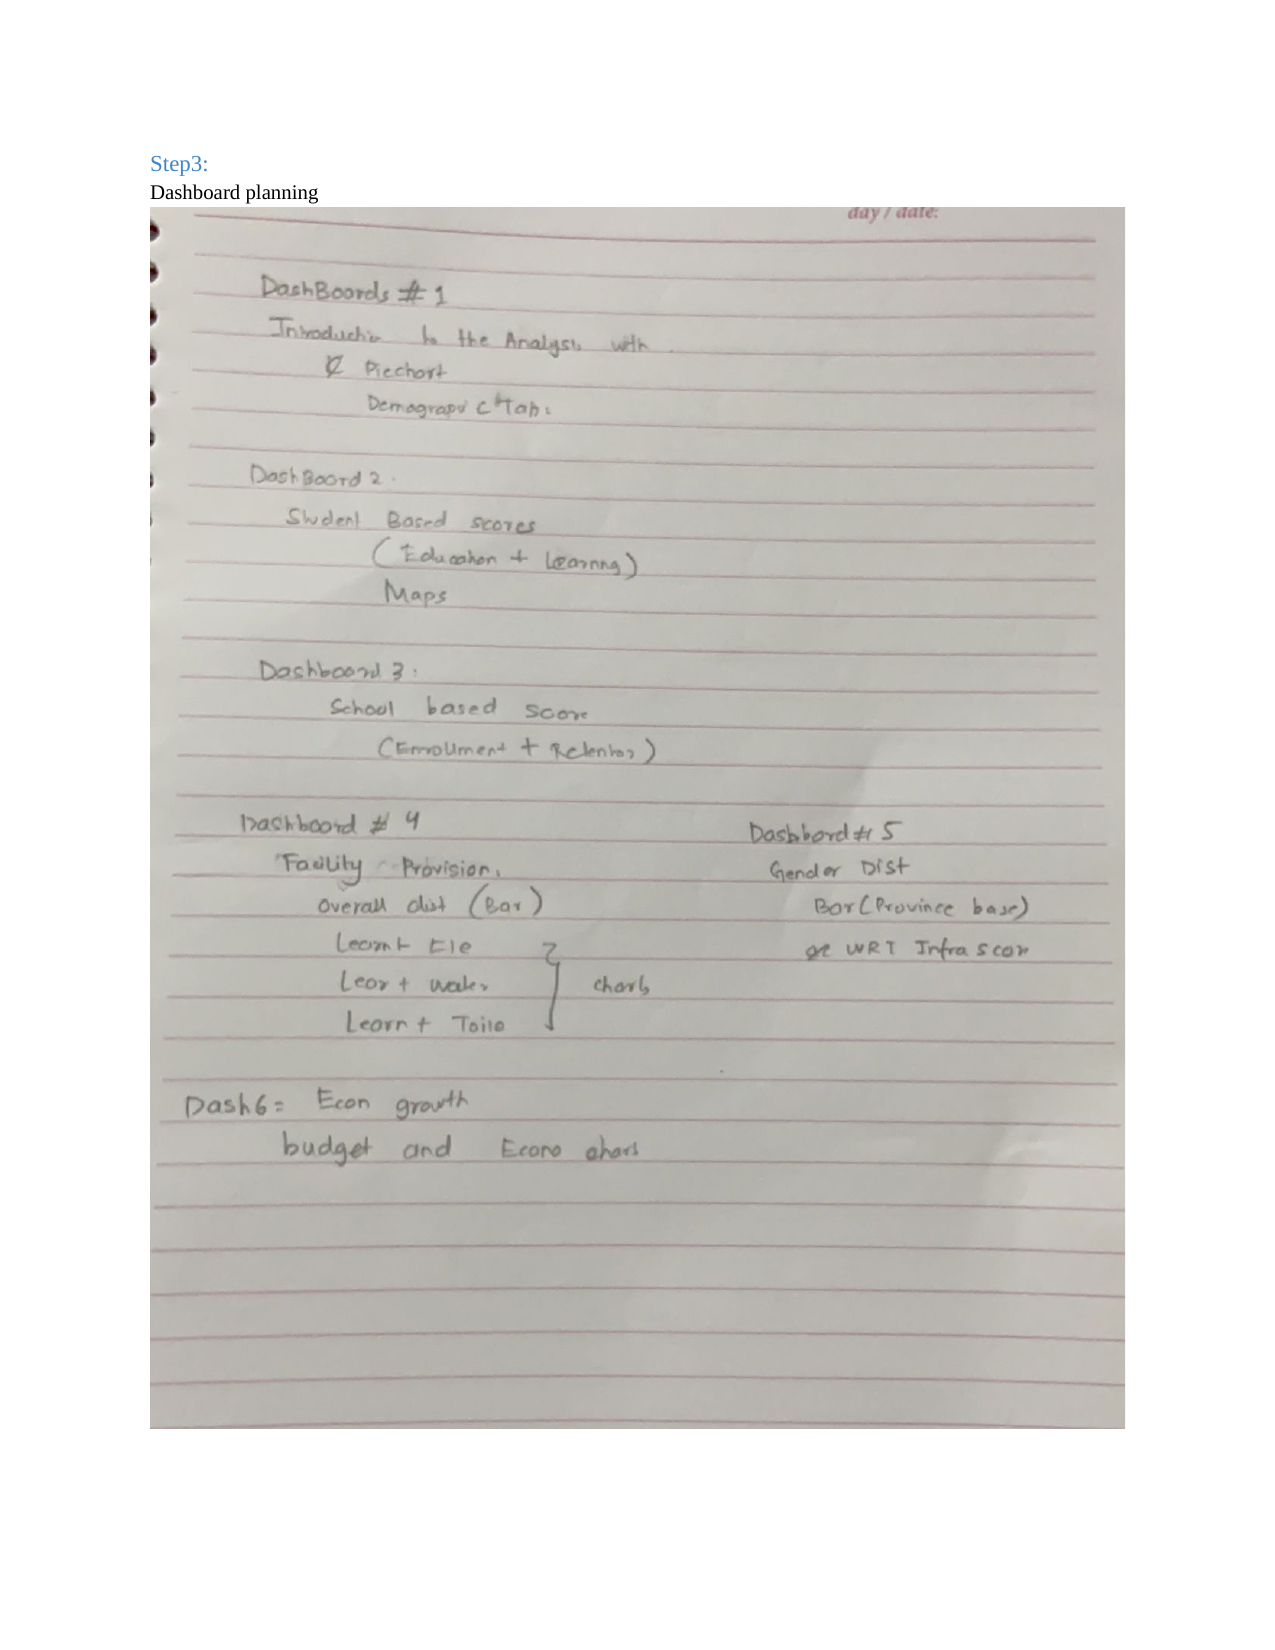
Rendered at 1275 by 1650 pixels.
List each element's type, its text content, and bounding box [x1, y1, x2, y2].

picture [150, 207, 1125, 1429]
text Dashboard planning [150, 180, 1125, 204]
text Step3: [150, 150, 1125, 176]
